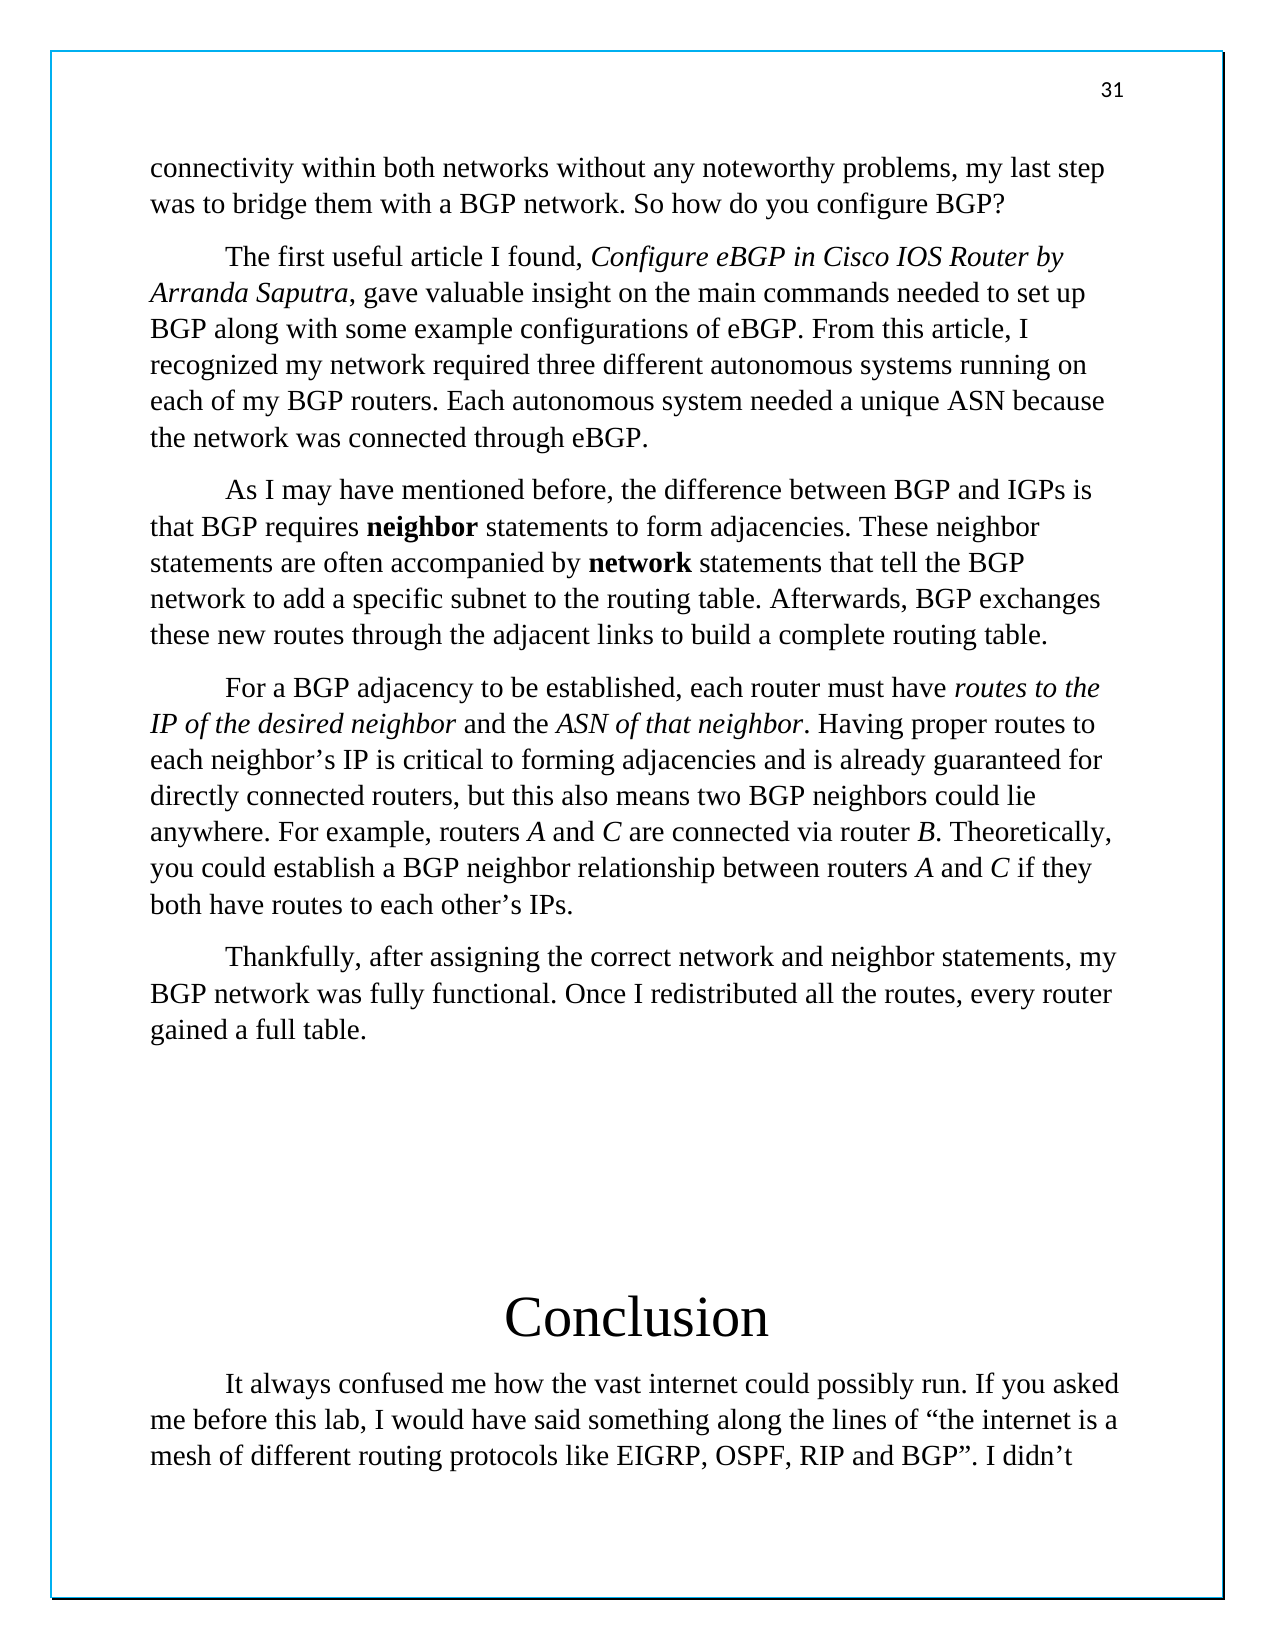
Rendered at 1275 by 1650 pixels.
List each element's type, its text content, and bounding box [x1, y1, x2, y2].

text As I may have mentioned before, the difference between BGP and IGPs is that BGP requires neighbor statements to form adjacencies. These neighbor statements are often accompanied by network statements that tell the BGP network to add a specific subnet to the routing table. Afterwards, BGP exchanges these new routes through the adjacent links to build a complete routing table. [150, 472, 1123, 651]
text The first useful article I found, Configure eBGP in Cisco IOS Router by Arranda Saputra, gave valuable insight on the main commands needed to set up BGP along with some example configurations of eBGP. From this article, I recognized my network required three different autonomous systems running on each of my BGP routers. Each autonomous system needed a unique ASN because the network was connected through eBGP. [150, 239, 1123, 453]
text Thankfully, after assigning the correct network and neighbor statements, my BGP network was fully functional. Once I redistributed all the routes, every router gained a full table. [150, 939, 1123, 1045]
text Conclusion [150, 1282, 1123, 1349]
text For a BGP adjacency to be established, each router must have routes to the IP of the desired neighbor and the ASN of that neighbor. Having proper routes to each neighbor’s IP is critical to forming adjacencies and is already guaranteed for directly connected routers, but this also means two BGP neighbors could lie anywhere. For example, routers A and C are connected via router B. Theoretically, you could establish a BGP neighbor relationship between routers A and C if they both have routes to each other’s IPs. [150, 670, 1123, 920]
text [150, 1366, 1123, 1472]
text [150, 150, 1123, 220]
